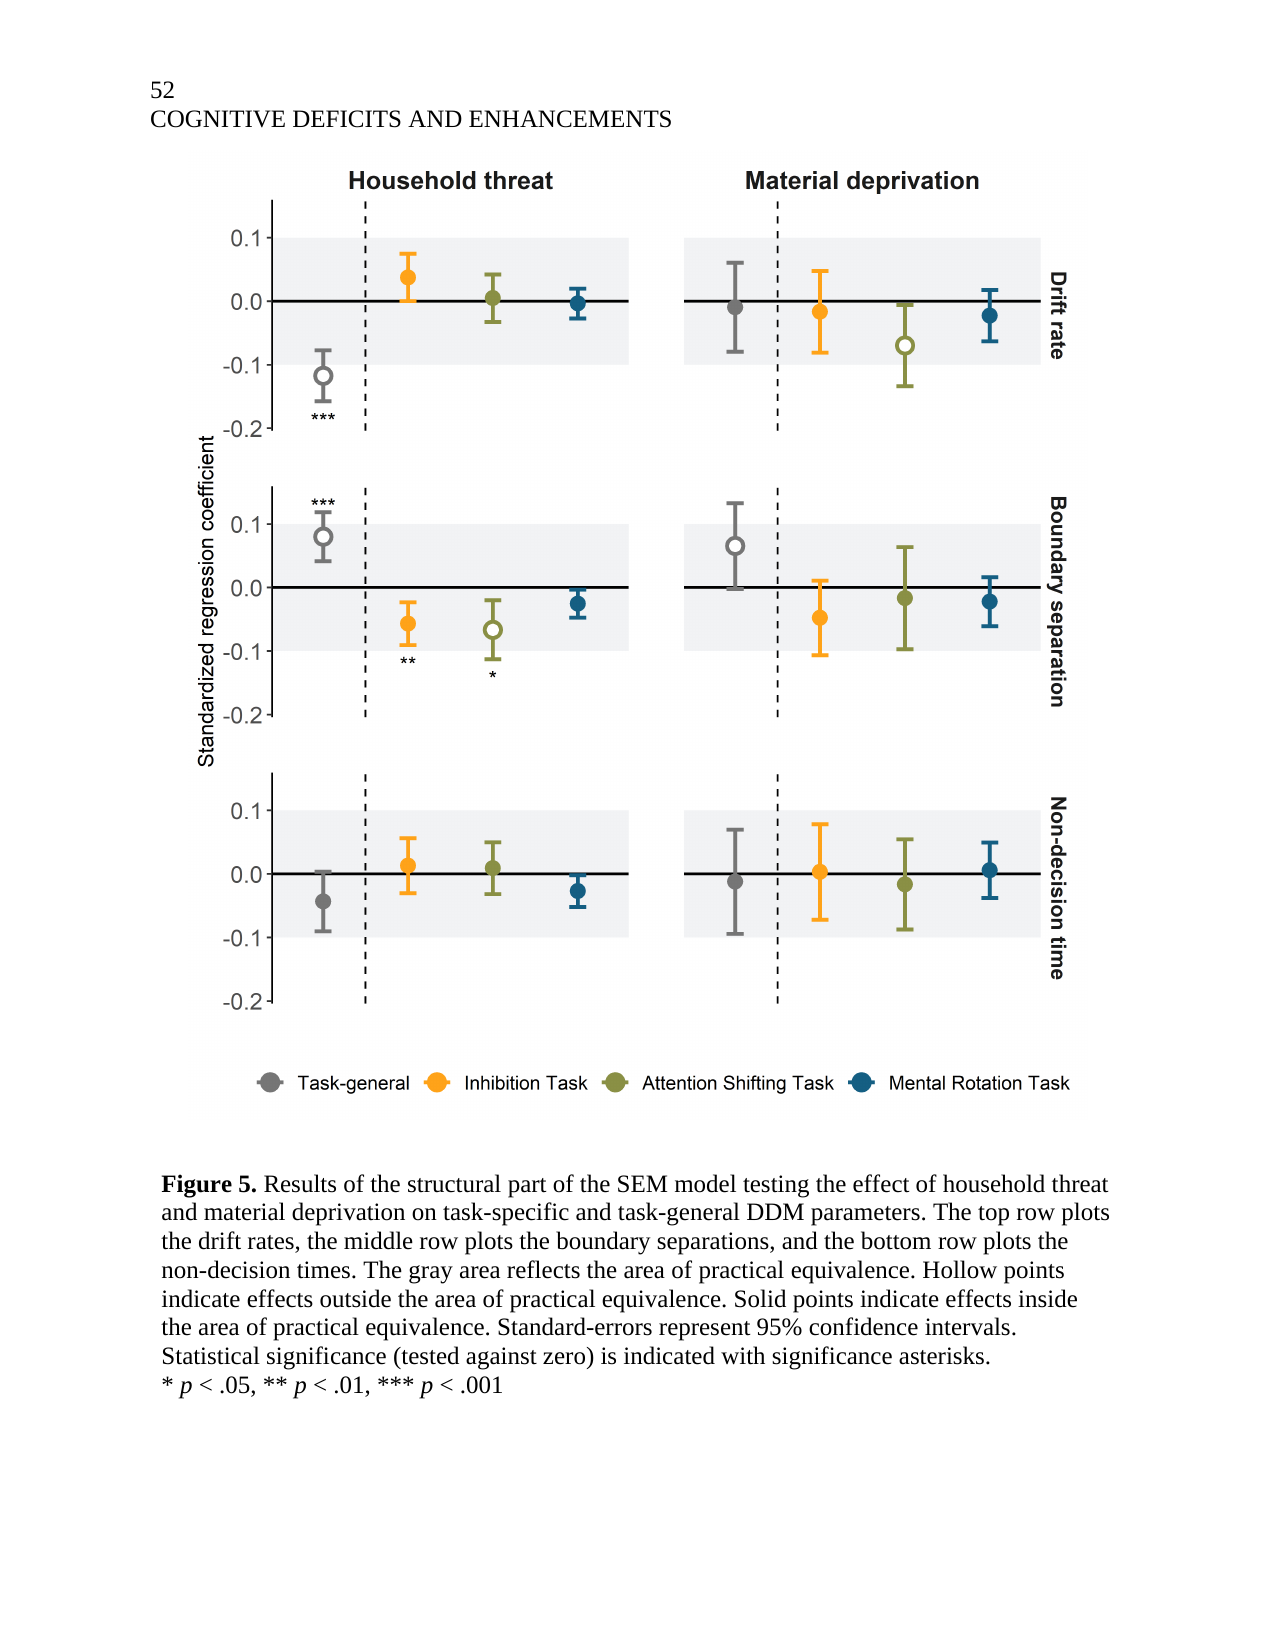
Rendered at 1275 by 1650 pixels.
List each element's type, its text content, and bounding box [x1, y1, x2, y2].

picture [187, 150, 1088, 1120]
